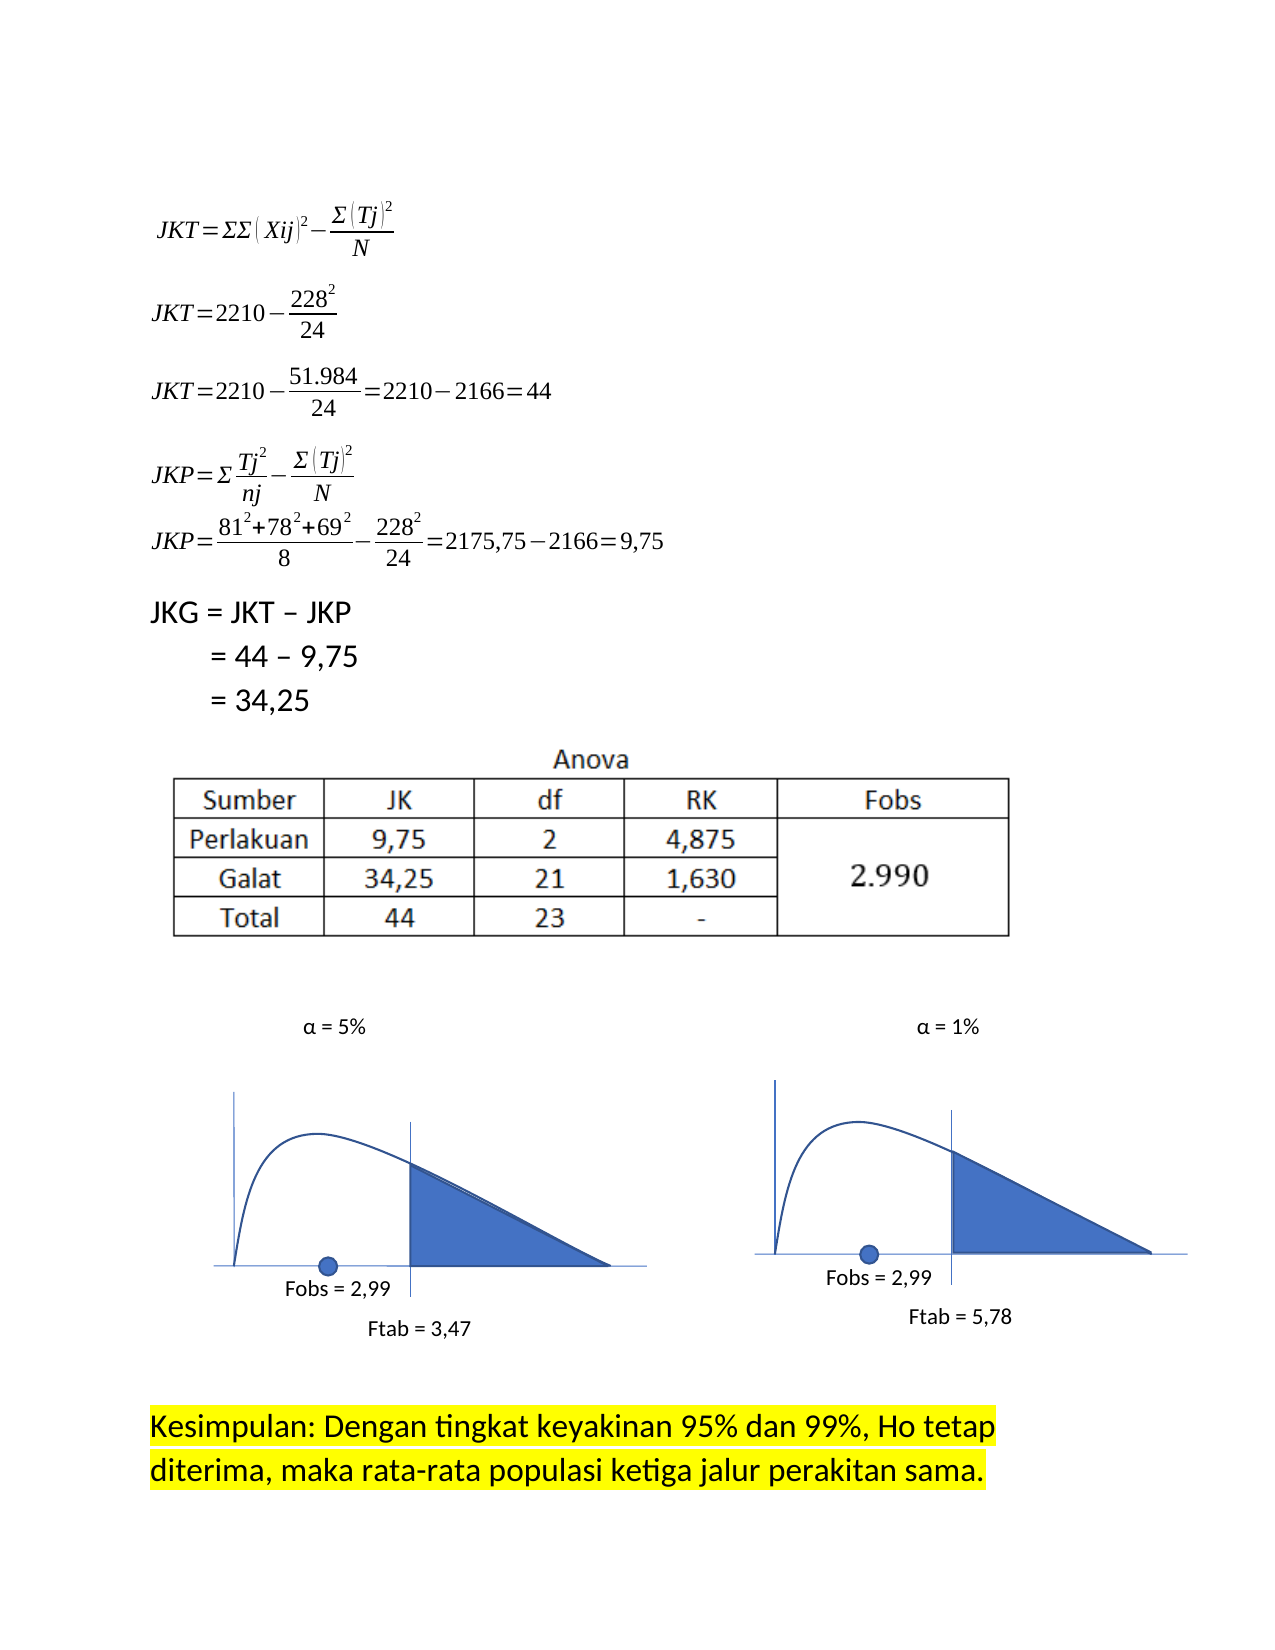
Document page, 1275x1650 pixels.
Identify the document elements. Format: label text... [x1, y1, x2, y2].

text s [150, 442, 1125, 571]
text s [150, 363, 1125, 422]
text Kesimpulan: Dengan tingkat keyakinan 95% dan 99%, Ho tetap diterima, maka rata-rata populasi ketiga jalur perakitan sama. [150, 1405, 1125, 1490]
text JKG = JKT – JKP = 44 – 9,75 = 34,25 [150, 591, 1125, 720]
picture [150, 740, 1041, 962]
